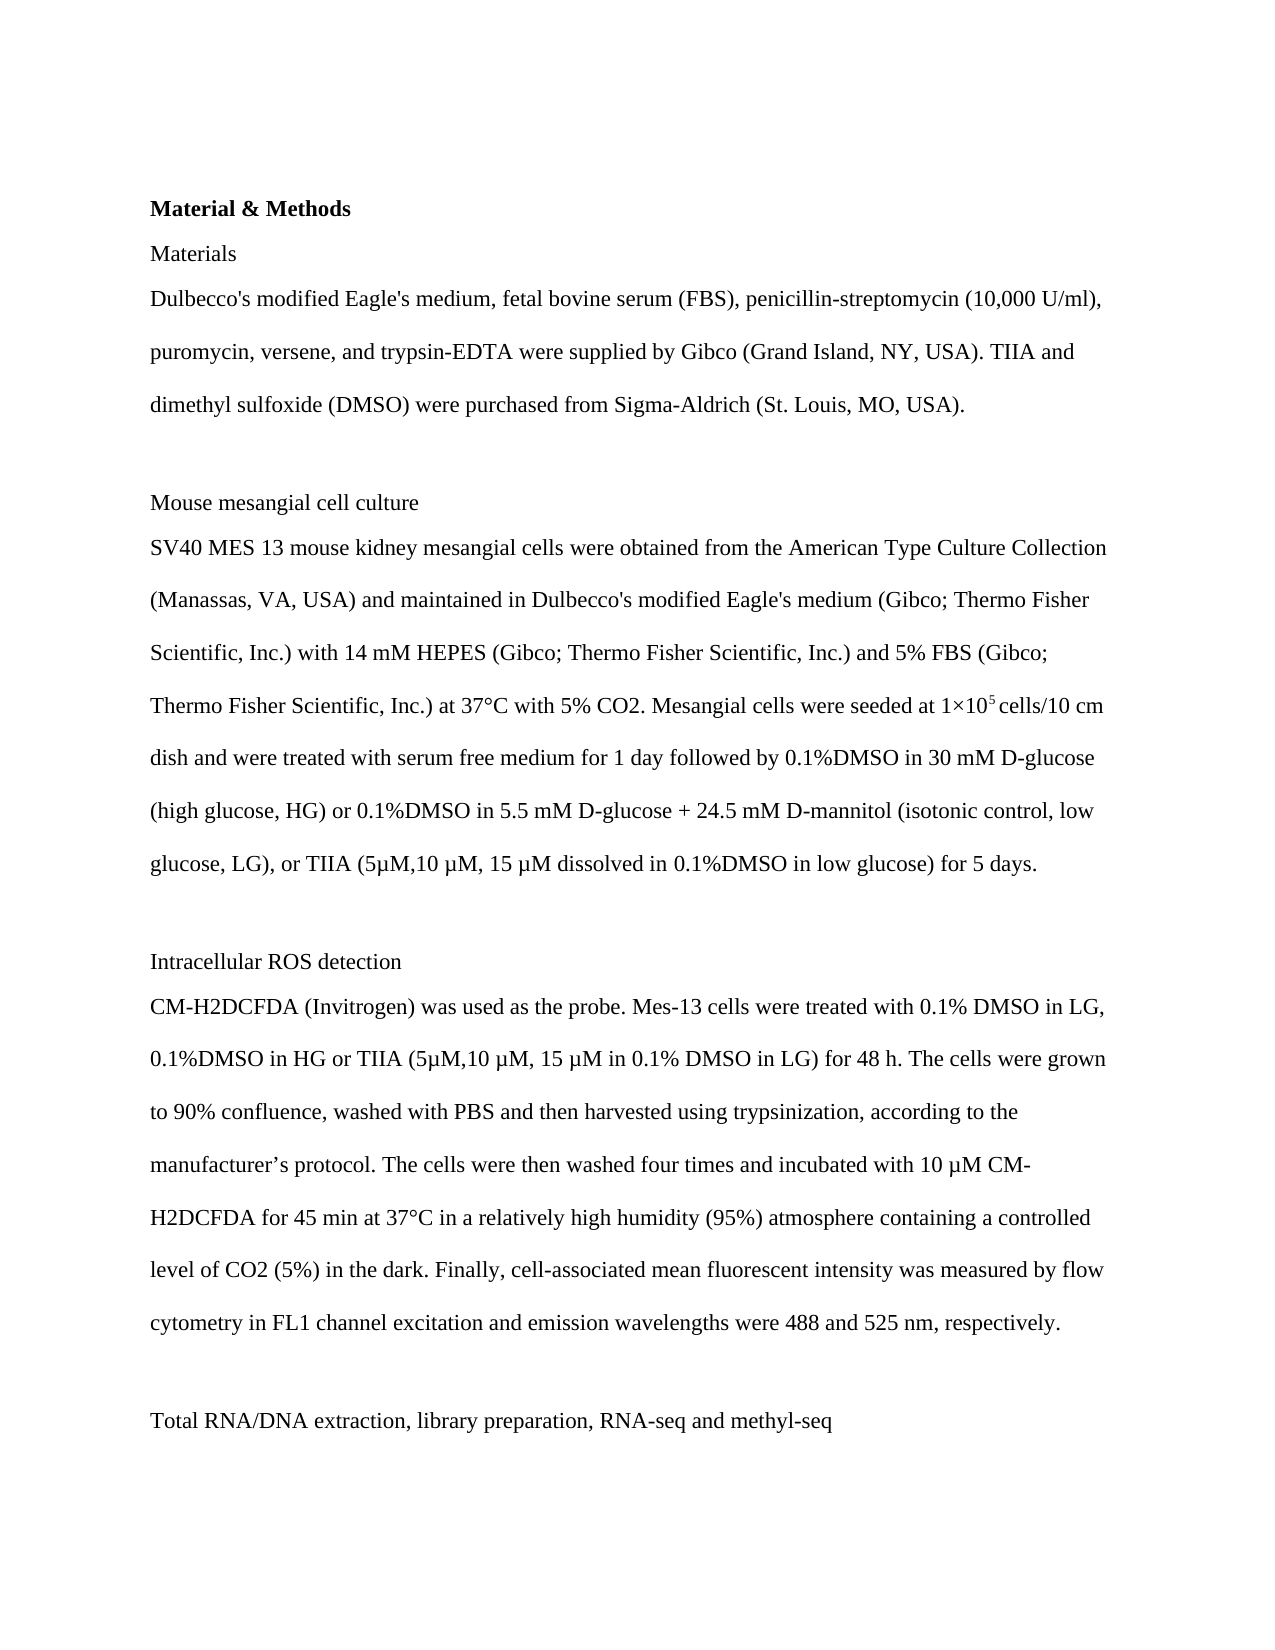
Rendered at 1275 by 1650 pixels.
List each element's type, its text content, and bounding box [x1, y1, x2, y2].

text Dulbecco's modified Eagle's medium, fetal bovine serum (FBS), penicillin-streptomycin (10,000 U/ml), puromycin, versene, and trypsin-EDTA were supplied by Gibco (Grand Island, NY, USA). TIIA and dimethyl sulfoxide (DMSO) were purchased from Sigma-Aldrich (St. Louis, MO, USA). [150, 285, 1125, 417]
text SV40 MES 13 mouse kidney mesangial cells were obtained from the American Type Culture Collection (Manassas, VA, USA) and maintained in Dulbecco's modified Eagle's medium (Gibco; Thermo Fisher Scientific, Inc.) with 14 mM HEPES (Gibco; Thermo Fisher Scientific, Inc.) and 5% FBS (Gibco; Thermo Fisher Scientific, Inc.) at 37°C with 5% CO2. Mesangial cells were seeded at 1×105 cells/10 cm dish and were treated with serum free medium for 1 day followed by 0.1%DMSO in 30 mM D-glucose (high glucose, HG) or 0.1%DMSO in 5.5 mM D-glucose + 24.5 mM D-mannitol (isotonic control, low glucose, LG), or TIIA (5µM,10 µM, 15 µM dissolved in 0.1%DMSO in low glucose) for 5 days. [150, 534, 1125, 876]
text Mouse mesangial cell culture [150, 488, 1125, 515]
text CM-H2DCFDA (Invitrogen) was used as the probe. Mes-13 cells were treated with 0.1% DMSO in LG, 0.1%DMSO in HG or TIIA (5µM,10 µM, 15 µM in 0.1% DMSO in LG) for 48 h. The cells were grown to 90% confluence, washed with PBS and then harvested using trypsinization, according to the manufacturer’s protocol. The cells were then washed four times and incubated with 10 µM CM-H2DCFDA for 45 min at 37°C in a relatively high humidity (95%) atmosphere containing a controlled level of CO2 (5%) in the dark. Finally, cell-associated mean fluorescent intensity was measured by flow cytometry in FL1 channel excitation and emission wavelengths were 488 and 525 nm, respectively. [150, 993, 1125, 1335]
text Total RNA/DNA extraction, library preparation, RNA-seq and methyl-seq [150, 1407, 1125, 1433]
text Intracellular ROS detection [150, 948, 1125, 974]
text Material & Methods [150, 195, 1125, 221]
text Materials [150, 240, 1125, 267]
